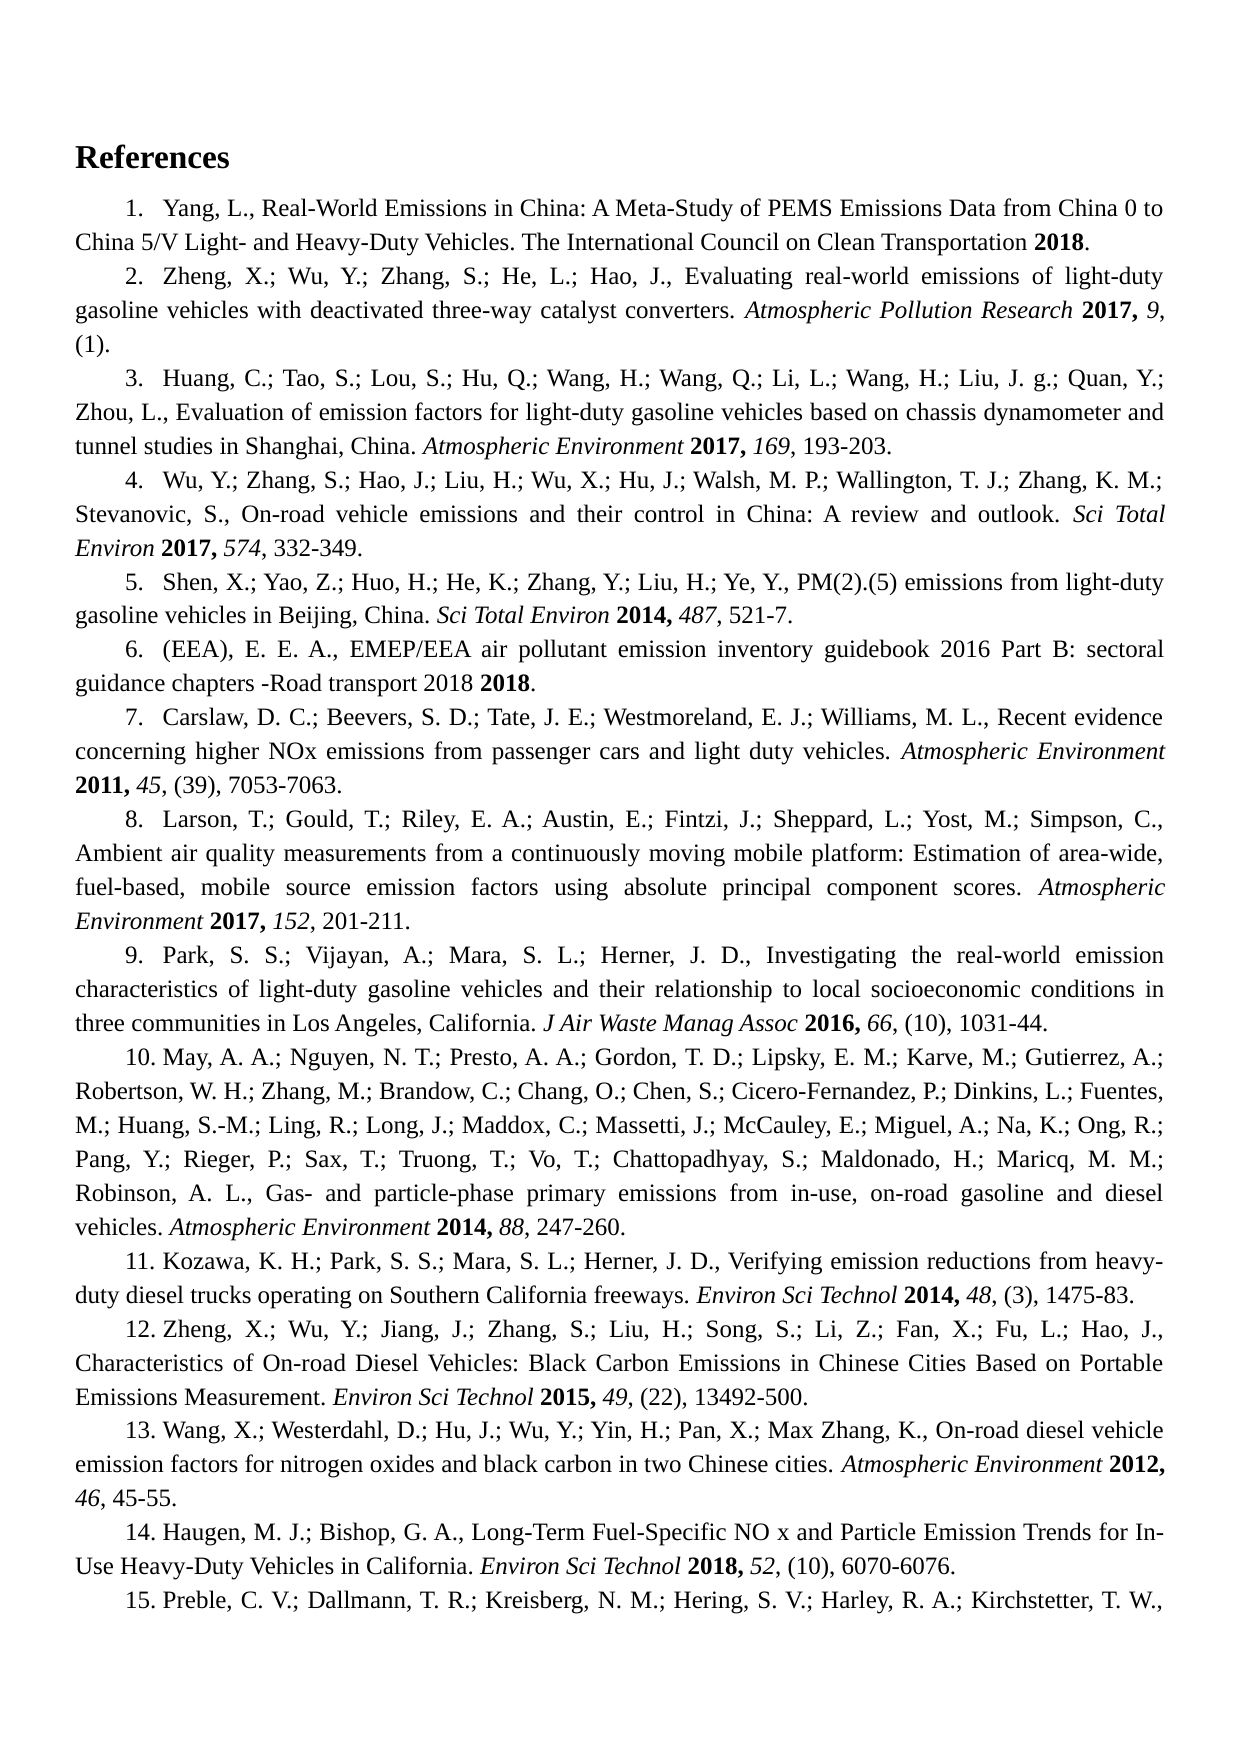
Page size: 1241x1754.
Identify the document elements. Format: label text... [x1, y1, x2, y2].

text References [75, 122, 1165, 190]
text 7. Carslaw, D. C.; Beevers, S. D.; Tate, J. E.; Westmoreland, E. J.; Williams, M. L., Recent evidence concerning higher NOx emissions from passenger cars and light duty vehicles. Atmospheric Environment 2011, 45, (39), 7053-7063. [75, 700, 1165, 802]
text 11. Kozawa, K. H.; Park, S. S.; Mara, S. L.; Herner, J. D., Verifying emission reductions from heavy-duty diesel trucks operating on Southern California freeways. Environ Sci Technol 2014, 48, (3), 1475-83. [75, 1243, 1165, 1311]
text 13. Wang, X.; Westerdahl, D.; Hu, J.; Wu, Y.; Yin, H.; Pan, X.; Max Zhang, K., On-road diesel vehicle emission factors for nitrogen oxides and black carbon in two Chinese cities. Atmospheric Environment 2012, 46, 45-55. [75, 1413, 1165, 1515]
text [75, 1583, 1165, 1617]
text 2. Zheng, X.; Wu, Y.; Zhang, S.; He, L.; Hao, J., Evaluating real-world emissions of light-duty gasoline vehicles with deactivated three-way catalyst converters. Atmospheric Pollution Research 2017, 9, (1). [75, 258, 1165, 360]
text 8. Larson, T.; Gould, T.; Riley, E. A.; Austin, E.; Fintzi, J.; Sheppard, L.; Yost, M.; Simpson, C., Ambient air quality measurements from a continuously moving mobile platform: Estimation of area-wide, fuel-based, mobile source emission factors using absolute principal component scores. Atmospheric Environment 2017, 152, 201-211. [75, 802, 1165, 937]
text 5. Shen, X.; Yao, Z.; Huo, H.; He, K.; Zhang, Y.; Liu, H.; Ye, Y., PM(2).(5) emissions from light-duty gasoline vehicles in Beijing, China. Sci Total Environ 2014, 487, 521-7. [75, 564, 1165, 632]
text 4. Wu, Y.; Zhang, S.; Hao, J.; Liu, H.; Wu, X.; Hu, J.; Walsh, M. P.; Wallington, T. J.; Zhang, K. M.; Stevanovic, S., On-road vehicle emissions and their control in China: A review and outlook. Sci Total Environ 2017, 574, 332-349. [75, 462, 1165, 564]
text 6. (EEA), E. E. A., EMEP/EEA air pollutant emission inventory guidebook 2016 Part B: sectoral guidance chapters -Road transport 2018 2018. [75, 632, 1165, 700]
text 12. Zheng, X.; Wu, Y.; Jiang, J.; Zhang, S.; Liu, H.; Song, S.; Li, Z.; Fan, X.; Fu, L.; Hao, J., Characteristics of On-road Diesel Vehicles: Black Carbon Emissions in Chinese Cities Based on Portable Emissions Measurement. Environ Sci Technol 2015, 49, (22), 13492-500. [75, 1311, 1165, 1413]
text 10. May, A. A.; Nguyen, N. T.; Presto, A. A.; Gordon, T. D.; Lipsky, E. M.; Karve, M.; Gutierrez, A.; Robertson, W. H.; Zhang, M.; Brandow, C.; Chang, O.; Chen, S.; Cicero-Fernandez, P.; Dinkins, L.; Fuentes, M.; Huang, S.-M.; Ling, R.; Long, J.; Maddox, C.; Massetti, J.; McCauley, E.; Miguel, A.; Na, K.; Ong, R.; Pang, Y.; Rieger, P.; Sax, T.; Truong, T.; Vo, T.; Chattopadhyay, S.; Maldonado, H.; Maricq, M. M.; Robinson, A. L., Gas- and particle-phase primary emissions from in-use, on-road gasoline and diesel vehicles. Atmospheric Environment 2014, 88, 247-260. [75, 1039, 1165, 1243]
text 14. Haugen, M. J.; Bishop, G. A., Long-Term Fuel-Specific NO x and Particle Emission Trends for In-Use Heavy-Duty Vehicles in California. Environ Sci Technol 2018, 52, (10), 6070-6076. [75, 1515, 1165, 1583]
text 9. Park, S. S.; Vijayan, A.; Mara, S. L.; Herner, J. D., Investigating the real-world emission characteristics of light-duty gasoline vehicles and their relationship to local socioeconomic conditions in three communities in Los Angeles, California. J Air Waste Manag Assoc 2016, 66, (10), 1031-44. [75, 937, 1165, 1039]
text 1. Yang, L., Real-World Emissions in China: A Meta-Study of PEMS Emissions Data from China 0 to China 5/V Light- and Heavy-Duty Vehicles. The International Council on Clean Transportation 2018. [75, 190, 1165, 258]
text 3. Huang, C.; Tao, S.; Lou, S.; Hu, Q.; Wang, H.; Wang, Q.; Li, L.; Wang, H.; Liu, J. g.; Quan, Y.; Zhou, L., Evaluation of emission factors for light-duty gasoline vehicles based on chassis dynamometer and tunnel studies in Shanghai, China. Atmospheric Environment 2017, 169, 193-203. [75, 360, 1165, 462]
